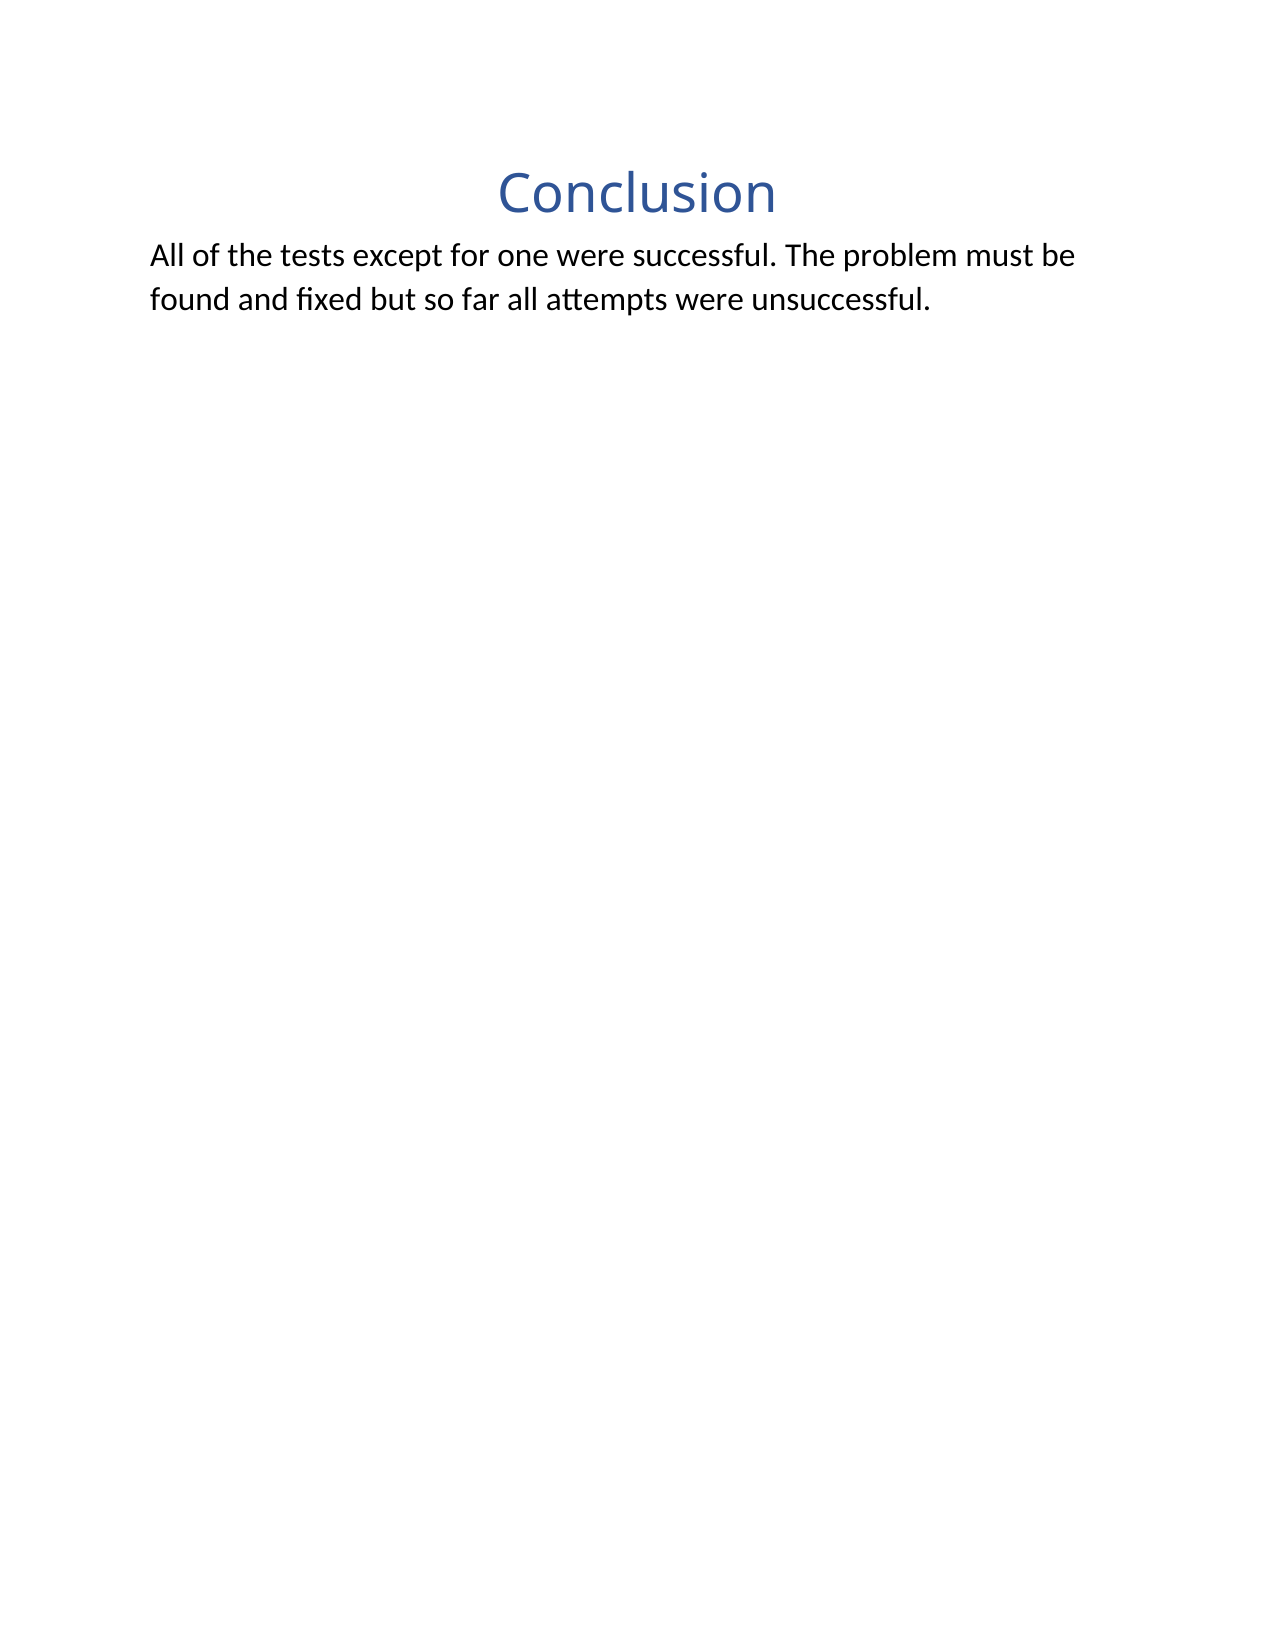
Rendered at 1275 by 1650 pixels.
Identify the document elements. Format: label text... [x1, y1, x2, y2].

subtitle Conclusion [150, 154, 1125, 228]
text All of the tests except for one were successful. The problem must be found and fixed but so far all attempts were unsuccessful. [150, 234, 1125, 318]
